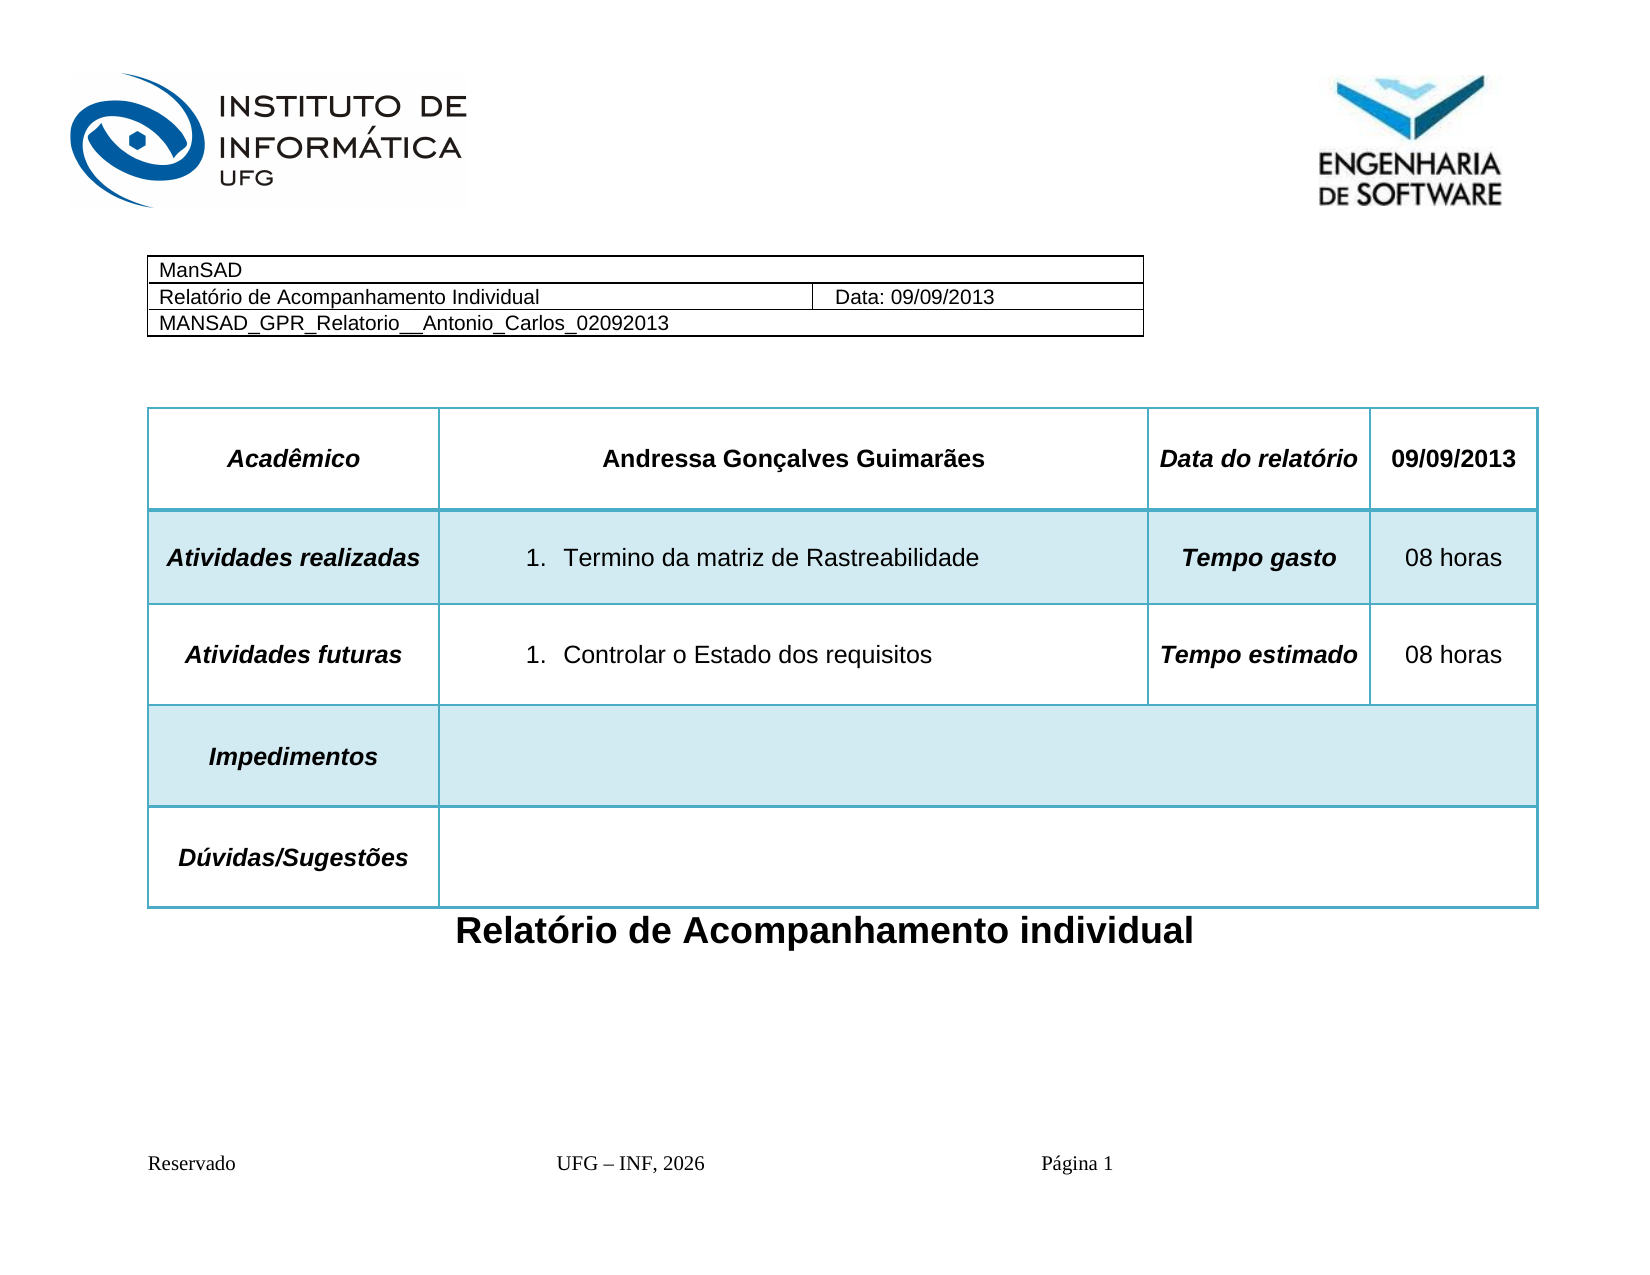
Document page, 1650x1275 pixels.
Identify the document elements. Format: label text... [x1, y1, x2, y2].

table_cell Tempo estimado [1149, 605, 1369, 704]
table_cell Impedimentos [149, 706, 438, 805]
title Relatório de Acompanhamento individual [148, 909, 1502, 952]
table_cell [440, 706, 1536, 805]
table_cell Dúvidas/Sugestões [149, 808, 438, 906]
table_cell [440, 808, 1536, 906]
picture [70, 73, 467, 208]
table_cell Atividades futuras [149, 605, 438, 704]
table_header Andressa Gonçalves Guimarães [440, 409, 1147, 508]
table_header Data do relatório [1149, 409, 1369, 508]
table_cell Termino da matriz de Rastreabilidade [440, 512, 1147, 603]
table_cell 08 horas [1371, 605, 1536, 704]
table_cell 08 horas [1371, 512, 1536, 603]
table_cell Tempo gasto [1149, 512, 1369, 603]
table_header 09/09/2013 [1371, 409, 1536, 508]
table_header Acadêmico [149, 409, 438, 508]
table_cell Controlar o Estado dos requisitos [440, 605, 1147, 704]
table_cell Atividades realizadas [149, 512, 438, 603]
picture [1318, 75, 1503, 206]
